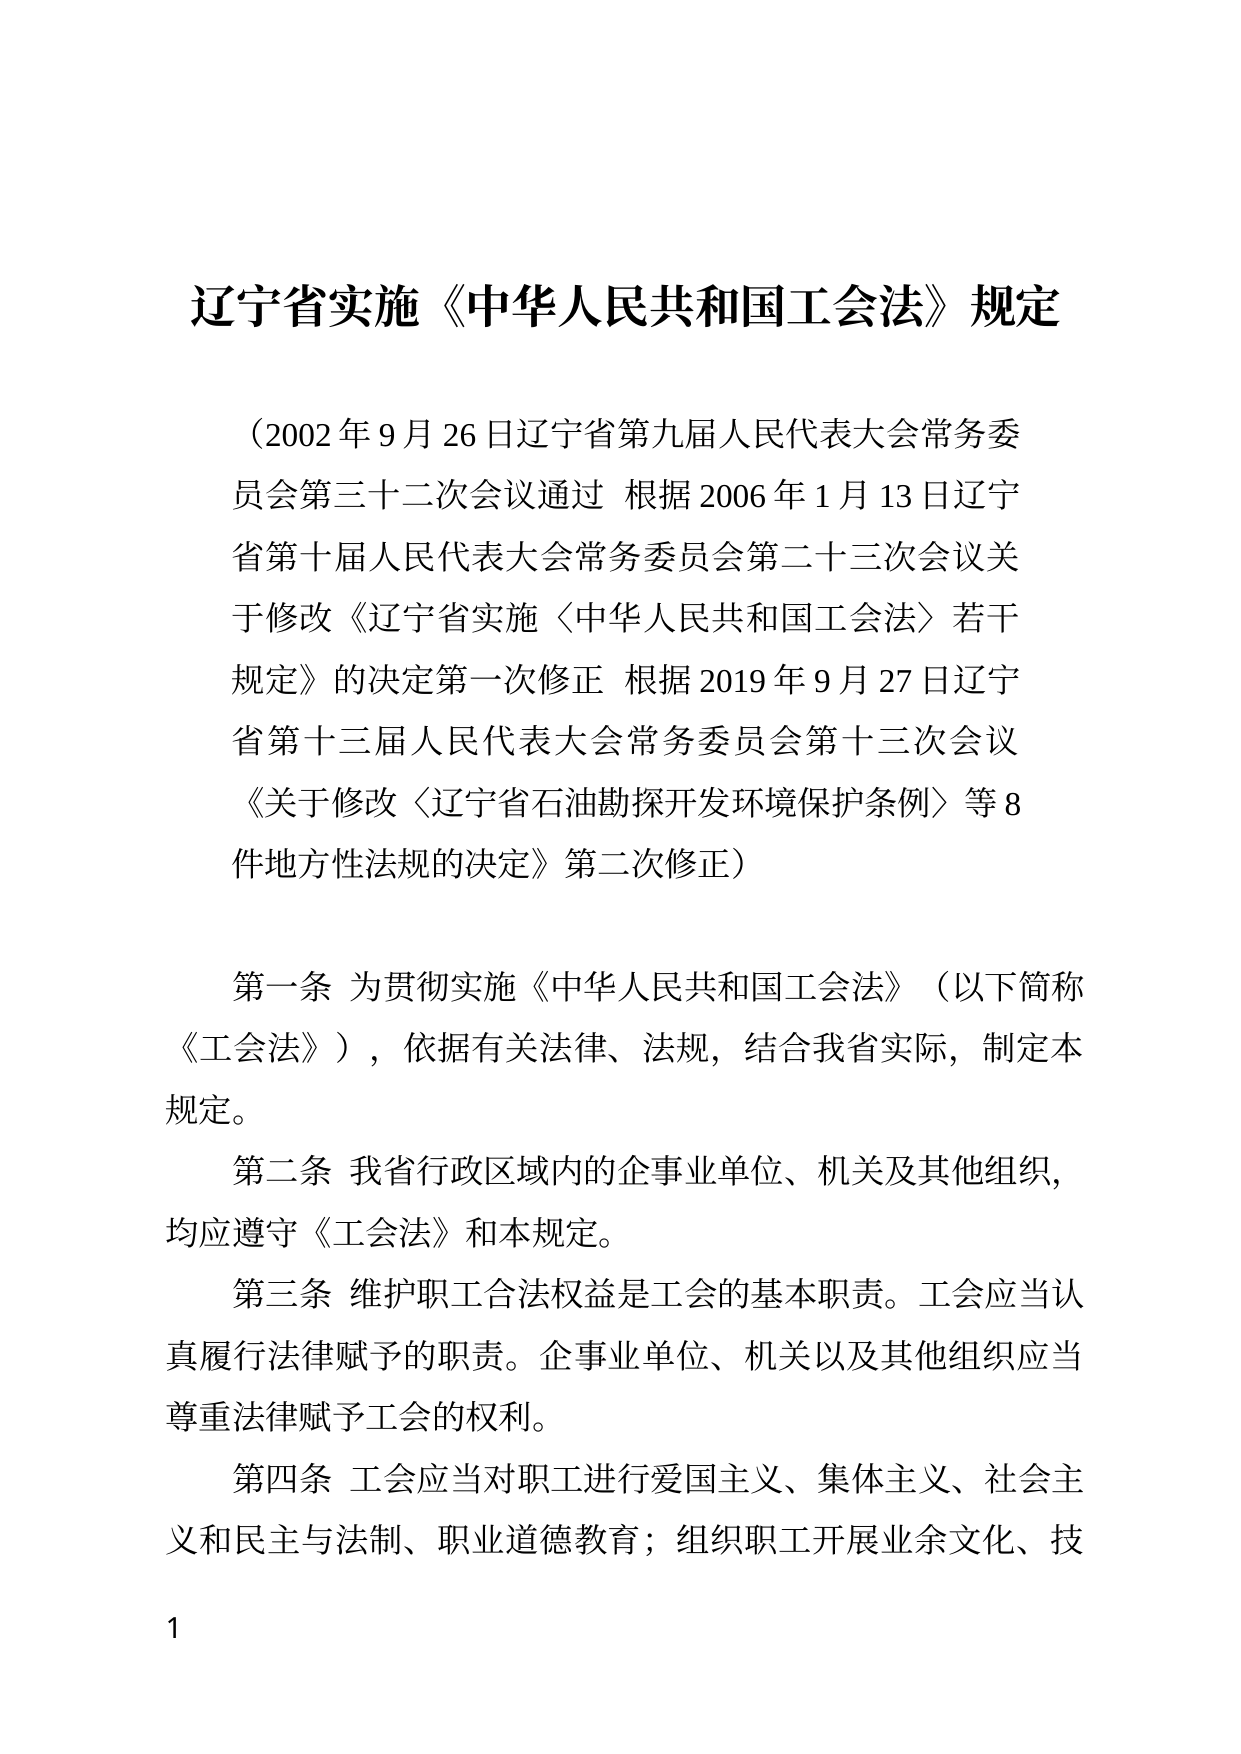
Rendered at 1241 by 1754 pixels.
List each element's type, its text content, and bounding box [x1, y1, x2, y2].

text 第三条 维护职工合法权益是工会的基本职责。工会应当认真履行法律赋予的职责。企事业单位、机关以及其他组织应当尊重法律赋予工会的权利。 [165, 1257, 1087, 1442]
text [165, 1442, 1087, 1565]
text 第二条 我省行政区域内的企事业单位、机关及其他组织，均应遵守《工会法》和本规定。 [165, 1134, 1087, 1257]
text 辽宁省实施《中华人民共和国工会法》规定 [165, 274, 1087, 336]
text 第一条 为贯彻实施《中华人民共和国工会法》（以下简称《工会法》），依据有关法律、法规，结合我省实际，制定本规定。 [165, 950, 1087, 1134]
text （2002年9月26日辽宁省第九届人民代表大会常务委员会第三十二次会议通过 根据2006年1月13日辽宁省第十届人民代表大会常务委员会第二十三次会议关于修改《辽宁省实施〈中华人民共和国工会法〉若干规定》的决定第一次修正 根据2019年9月27日辽宁省第十三届人民代表大会常务委员会第十三次会议《关于修改〈辽宁省石油勘探开发环境保护条例〉等8件地方性法规的决定》第二次修正） [231, 397, 1021, 889]
